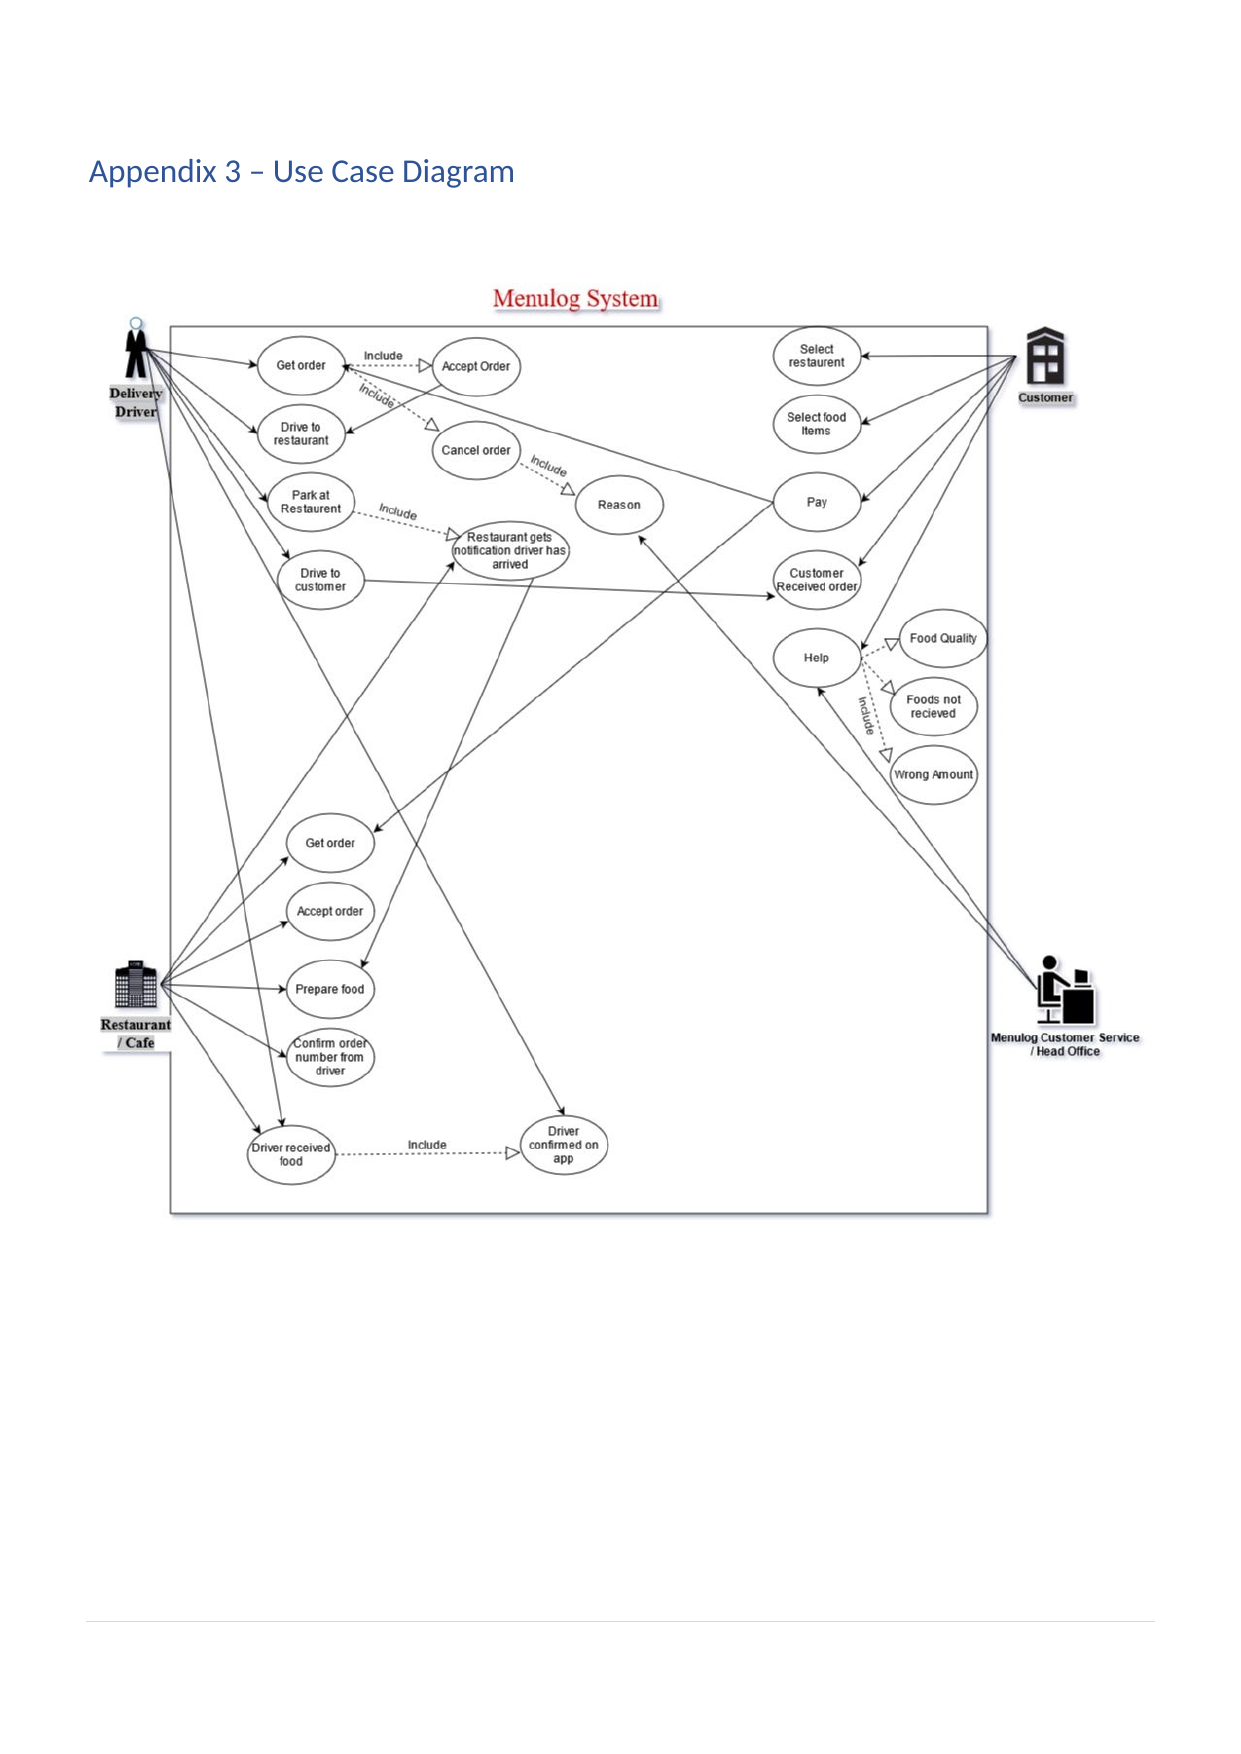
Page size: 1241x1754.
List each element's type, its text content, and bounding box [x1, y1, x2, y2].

picture [100, 283, 1151, 1224]
subtitle Appendix 3 – Use Case Diagram [89, 150, 1151, 191]
